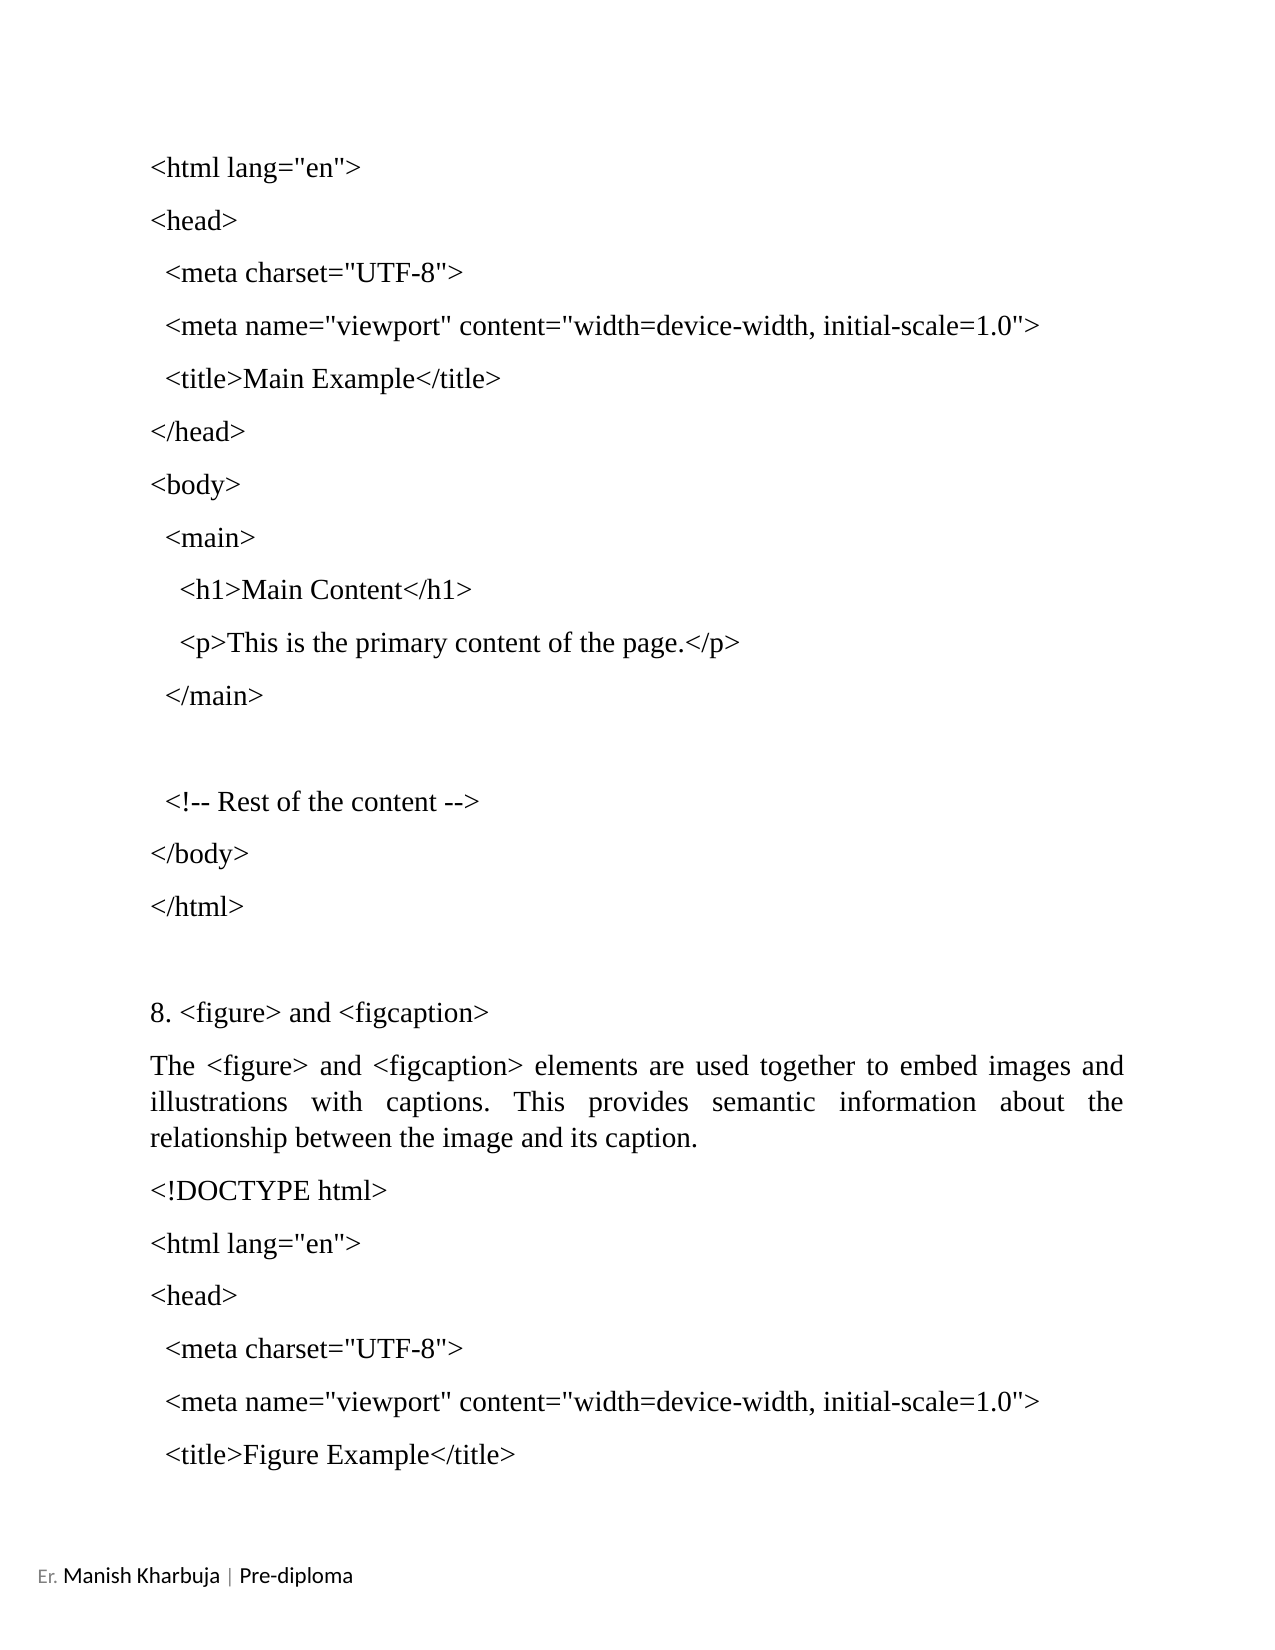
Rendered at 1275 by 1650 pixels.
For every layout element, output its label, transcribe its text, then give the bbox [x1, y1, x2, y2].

text The <figure> and <figcaption> elements are used together to embed images and illustrations with captions. This provides semantic information about the relationship between the image and its caption. [150, 1048, 1125, 1154]
text <html lang="en"> [150, 150, 1125, 183]
text <!DOCTYPE html> [150, 1173, 1125, 1206]
text </head> [150, 414, 1125, 448]
text <meta name="viewport" content="width=device-width, initial-scale=1.0"> [150, 1384, 1125, 1418]
text <head> [150, 203, 1125, 236]
text <title>Main Example</title> [150, 361, 1125, 395]
text <head> [150, 1278, 1125, 1312]
text <meta charset="UTF-8"> [150, 1331, 1125, 1365]
text <body> [150, 467, 1125, 500]
text </html> [150, 889, 1125, 923]
text <!-- Rest of the content --> [150, 784, 1125, 817]
text <html lang="en"> [150, 1226, 1125, 1259]
text <meta name="viewport" content="width=device-width, initial-scale=1.0"> [150, 308, 1125, 342]
text 8. <figure> and <figcaption> [150, 995, 1125, 1028]
text </body> [150, 837, 1125, 870]
text </main> [150, 678, 1125, 712]
text <main> [150, 520, 1125, 553]
text <meta charset="UTF-8"> [150, 256, 1125, 289]
text <p>This is the primary content of the page.</p> [150, 625, 1125, 659]
text <h1>Main Content</h1> [150, 572, 1125, 606]
text <title>Figure Example</title> [150, 1437, 1125, 1471]
